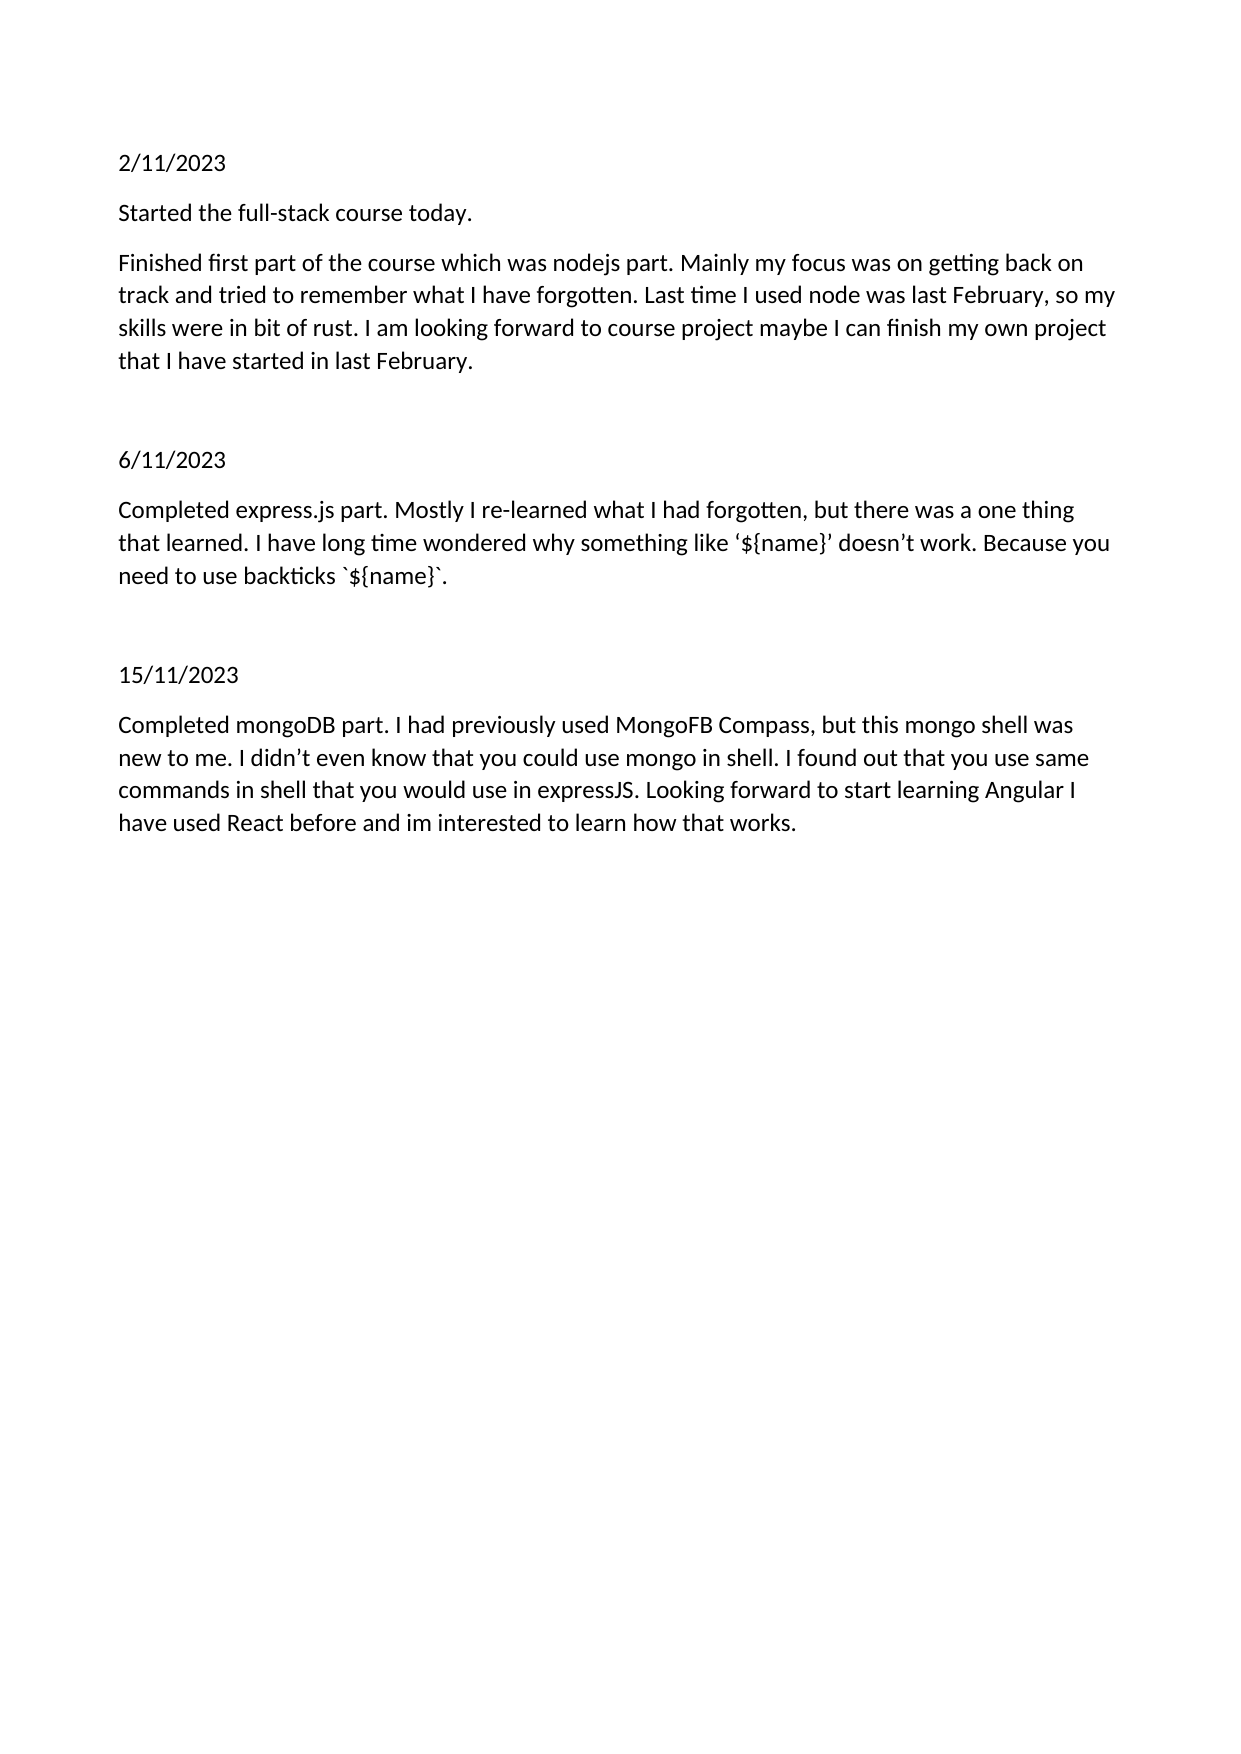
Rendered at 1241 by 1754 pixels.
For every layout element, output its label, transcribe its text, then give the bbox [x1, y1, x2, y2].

text 15/11/2023 [118, 659, 1122, 690]
text Started the full-stack course today. [118, 197, 1122, 228]
text Finished first part of the course which was nodejs part. Mainly my focus was on getting back on track and tried to remember what I have forgotten. Last time I used node was last February, so my skills were in bit of rust. I am looking forward to course project maybe I can finish my own project that I have started in last February. [118, 247, 1122, 376]
text Completed mongoDB part. I had previously used MongoFB Compass, but this mongo shell was new to me. I didn’t even know that you could use mongo in shell. I found out that you use same commands in shell that you would use in expressJS. Looking forward to start learning Angular I have used React before and im interested to learn how that works. [118, 709, 1122, 838]
text 6/11/2023 [118, 445, 1122, 475]
text Completed express.js part. Mostly I re-learned what I had forgotten, but there was a one thing that learned. I have long time wondered why something like ‘${name}’ doesn’t work. Because you need to use backticks `${name}`. [118, 494, 1122, 591]
text 2/11/2023 [118, 148, 1122, 178]
